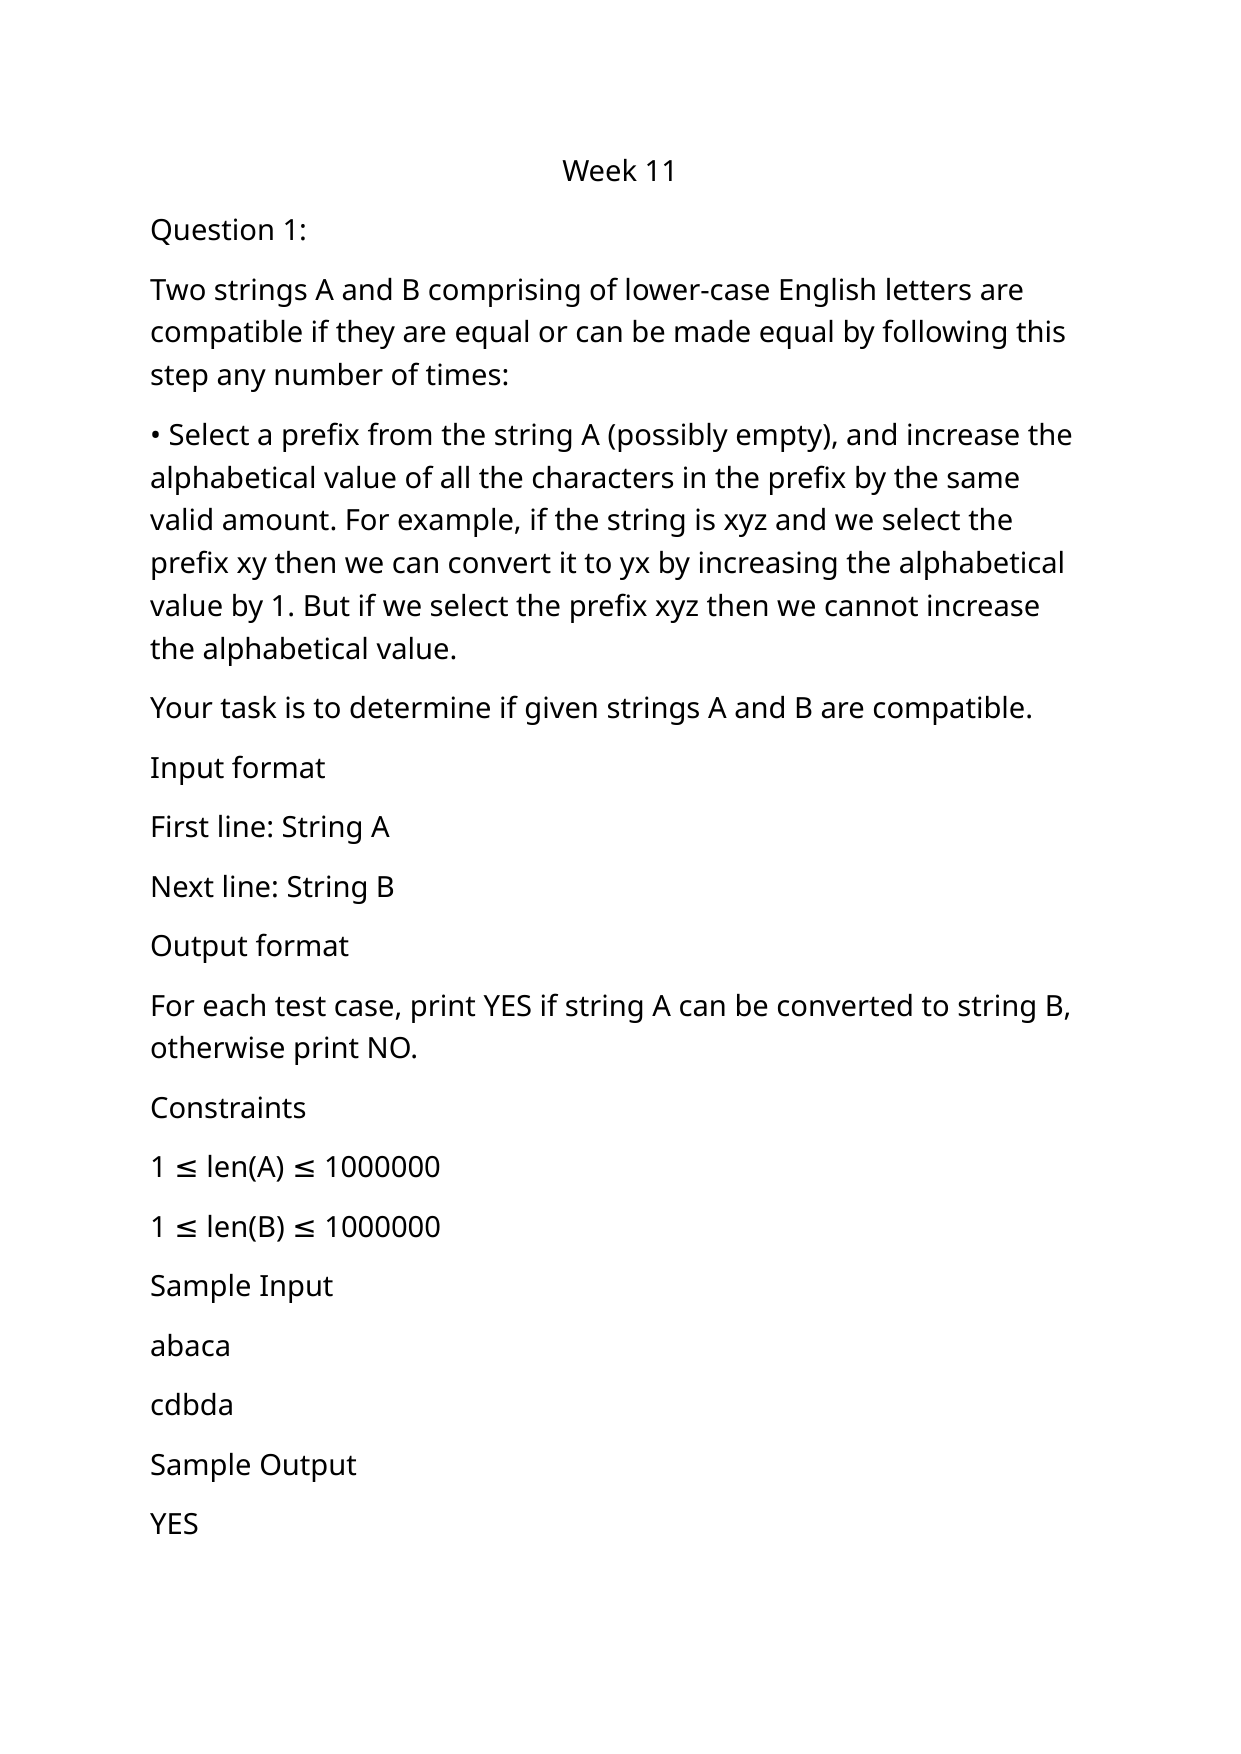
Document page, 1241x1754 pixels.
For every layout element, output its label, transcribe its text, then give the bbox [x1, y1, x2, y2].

text First line: String A [150, 807, 1090, 846]
text For each test case, print YES if string A can be converted to string B, otherwise print NO. [150, 985, 1090, 1067]
text 1 ≤ len(A) ≤ 1000000 [150, 1147, 1090, 1186]
text Two strings A and B comprising of lower-case English letters are compatible if they are equal or can be made equal by following this step any number of times: [150, 269, 1090, 394]
text 1 ≤ len(B) ≤ 1000000 [150, 1206, 1090, 1246]
text cdbda [150, 1385, 1090, 1424]
text abaca [150, 1325, 1090, 1365]
text Sample Output [150, 1444, 1090, 1484]
text Constraints [150, 1087, 1090, 1127]
text • Select a prefix from the string A (possibly empty), and increase the alphabetical value of all the characters in the prefix by the same valid amount. For example, if the string is xyz and we select the prefix xy then we can convert it to yx by increasing the alphabetical value by 1. But if we select the prefix xyz then we cannot increase the alphabetical value. [150, 414, 1090, 668]
text Input format [150, 747, 1090, 787]
text Question 1: [150, 209, 1090, 249]
text Week 11 [150, 150, 1090, 190]
text YES [150, 1504, 1090, 1543]
text Output format [150, 926, 1090, 965]
text Sample Input [150, 1266, 1090, 1305]
text Your task is to determine if given strings A and B are compatible. [150, 688, 1090, 727]
text Next line: String B [150, 866, 1090, 906]
